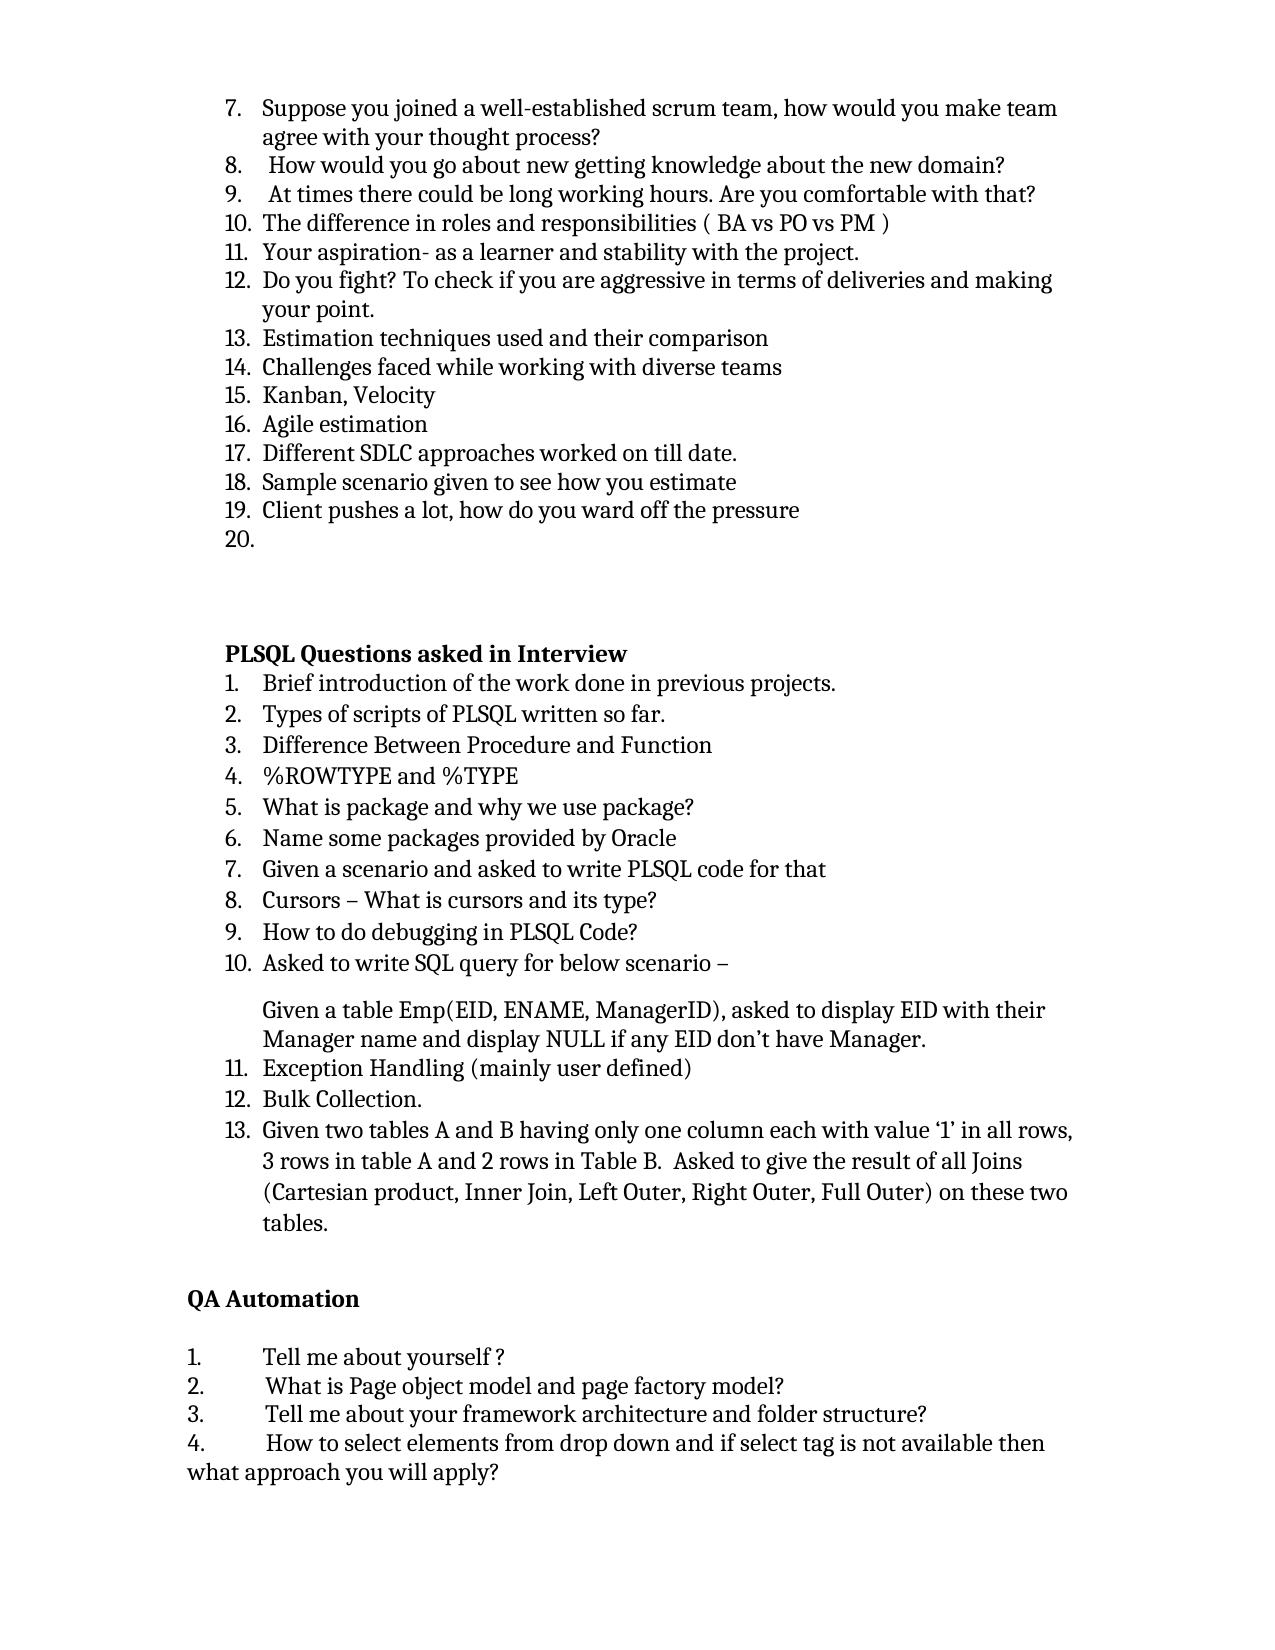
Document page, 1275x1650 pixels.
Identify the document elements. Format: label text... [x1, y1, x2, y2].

list Types of scripts of PLSQL written so far. [225, 700, 1087, 729]
list Cursors – What is cursors and its type? [225, 886, 1087, 915]
list Different SDLC approaches worked on till date. [225, 439, 1087, 467]
text 3. Tell me about your framework architecture and folder structure? [187, 1400, 1087, 1429]
list Kanban, Velocity [225, 381, 1087, 410]
list Suppose you joined a well-established scrum team, how would you make team agree with your thought process? [225, 94, 1087, 151]
list Do you fight? To check if you are aggressive in terms of deliveries and making your point. [225, 266, 1087, 324]
list Agile estimation [225, 410, 1087, 439]
list Given two tables A and B having only one column each with value ‘1’ in all rows, 3 rows in table A and 2 rows in Table B. Asked to give the result of all Joins (Cartesian product, Inner Join, Left Outer, Right Outer, Full Outer) on these two tables. [225, 1116, 1087, 1238]
text 4. How to select elements from drop down and if select tag is not available then what approach you will apply? [187, 1429, 1087, 1487]
list Your aspiration- as a learner and stability with the project. [225, 237, 1087, 266]
list Brief introduction of the work done in previous projects. [225, 669, 1087, 698]
list Client pushes a lot, how do you ward off the pressure [225, 496, 1087, 525]
list How to do debugging in PLSQL Code? [225, 917, 1087, 946]
list Asked to write SQL query for below scenario – [225, 948, 1087, 977]
list Exception Handling (mainly user defined) [225, 1054, 1087, 1082]
text 1. Tell me about yourself ? [187, 1343, 1087, 1372]
list Given a scenario and asked to write PLSQL code for that [225, 855, 1087, 884]
list At times there could be long working hours. Are you comfortable with that? [225, 180, 1087, 209]
text Given a table Emp(EID, ENAME, ManagerID), asked to display EID with their Manager name and display NULL if any EID don’t have Manager. [262, 996, 1087, 1054]
list %ROWTYPE and %TYPE [225, 762, 1087, 791]
list Difference Between Procedure and Function [225, 731, 1087, 760]
text PLSQL Questions asked in Interview [225, 640, 1087, 669]
text QA Automation [187, 1285, 1087, 1314]
list Challenges faced while working with diverse teams [225, 352, 1087, 381]
list Sample scenario given to see how you estimate [225, 467, 1087, 496]
list Estimation techniques used and their comparison [225, 324, 1087, 352]
list How would you go about new getting knowledge about the new domain? [225, 151, 1087, 180]
list Bulk Collection. [225, 1085, 1087, 1113]
list What is package and why we use package? [225, 793, 1087, 822]
list The difference in roles and responsibilities ( BA vs PO vs PM ) [225, 209, 1087, 237]
list Name some packages provided by Oracle [225, 824, 1087, 853]
text 2. What is Page object model and page factory model? [187, 1372, 1087, 1400]
